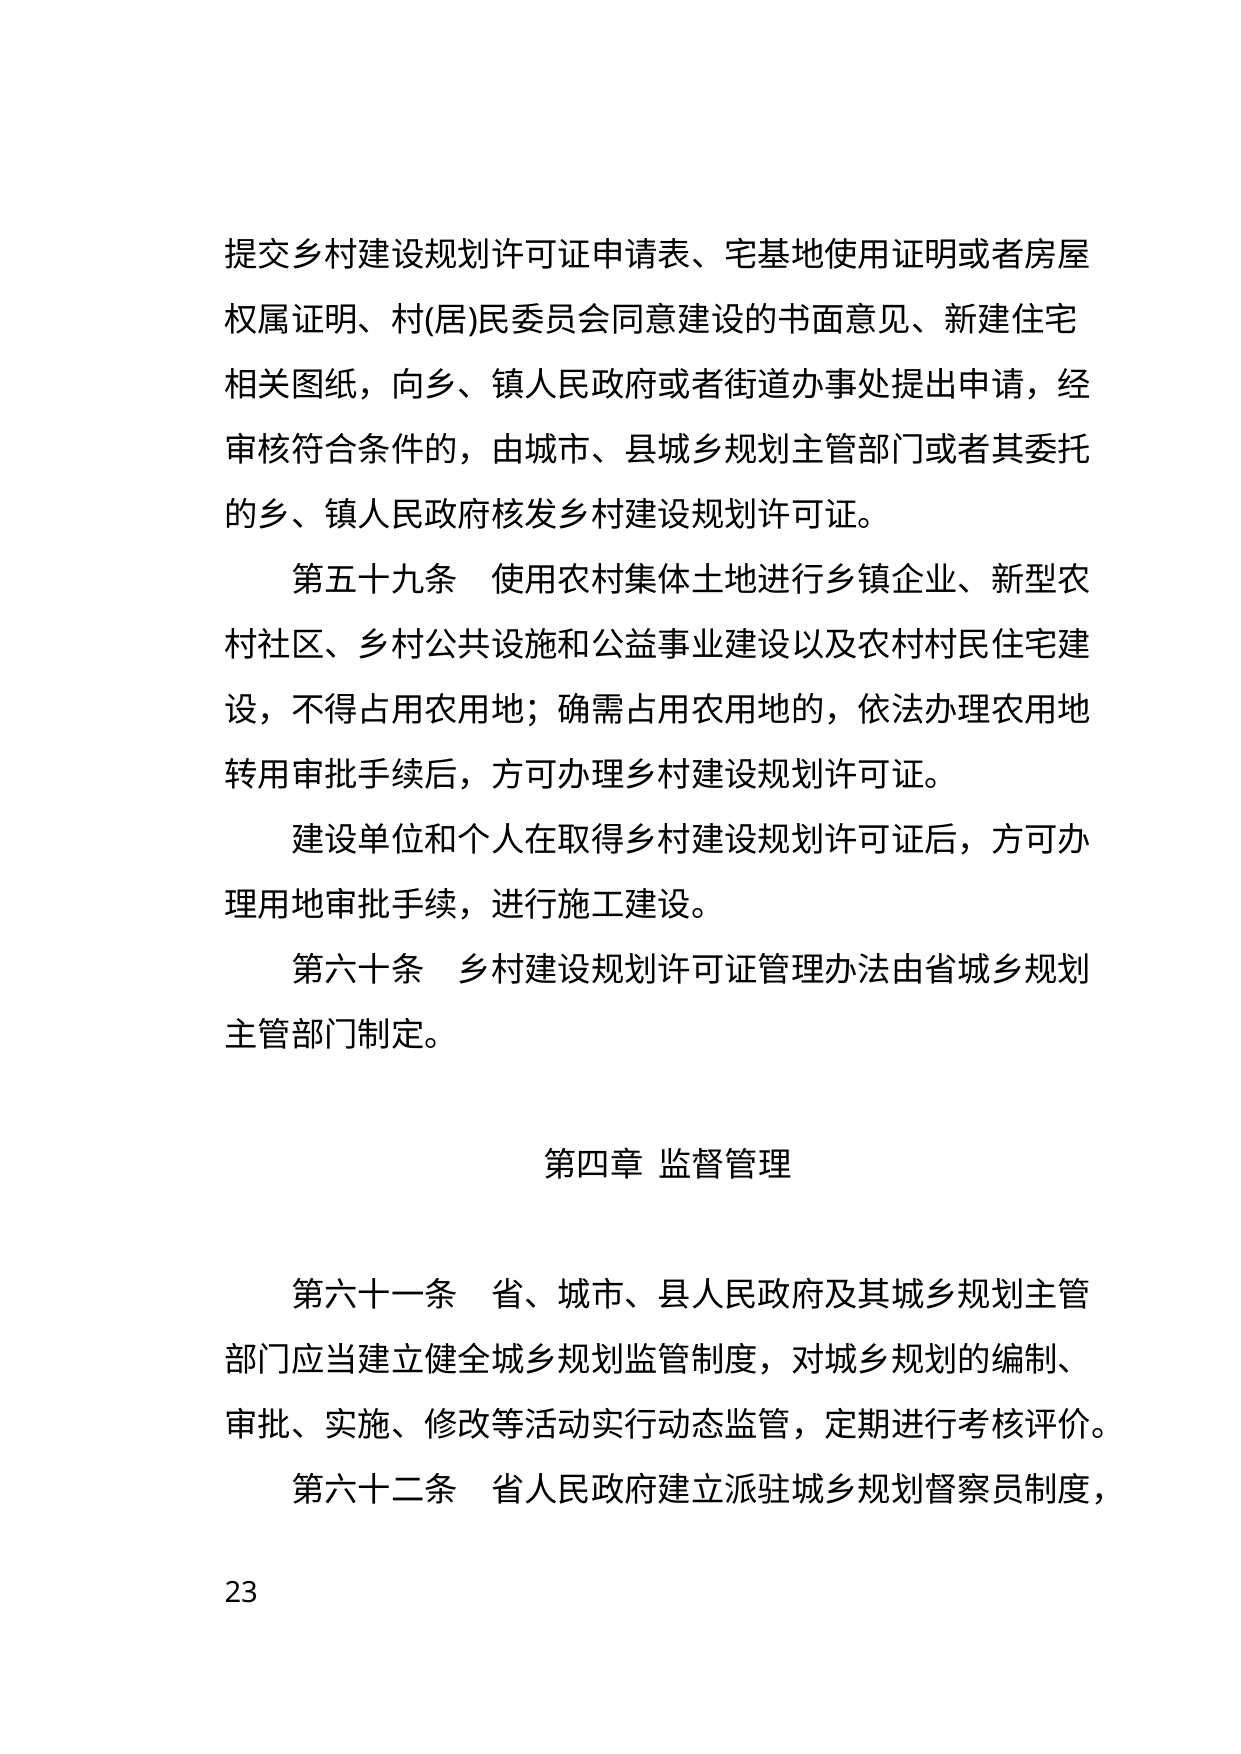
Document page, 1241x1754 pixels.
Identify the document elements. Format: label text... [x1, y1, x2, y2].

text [224, 1194, 1110, 1519]
text 第四章 监督管理 [224, 1064, 1110, 1194]
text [224, 219, 1110, 1064]
